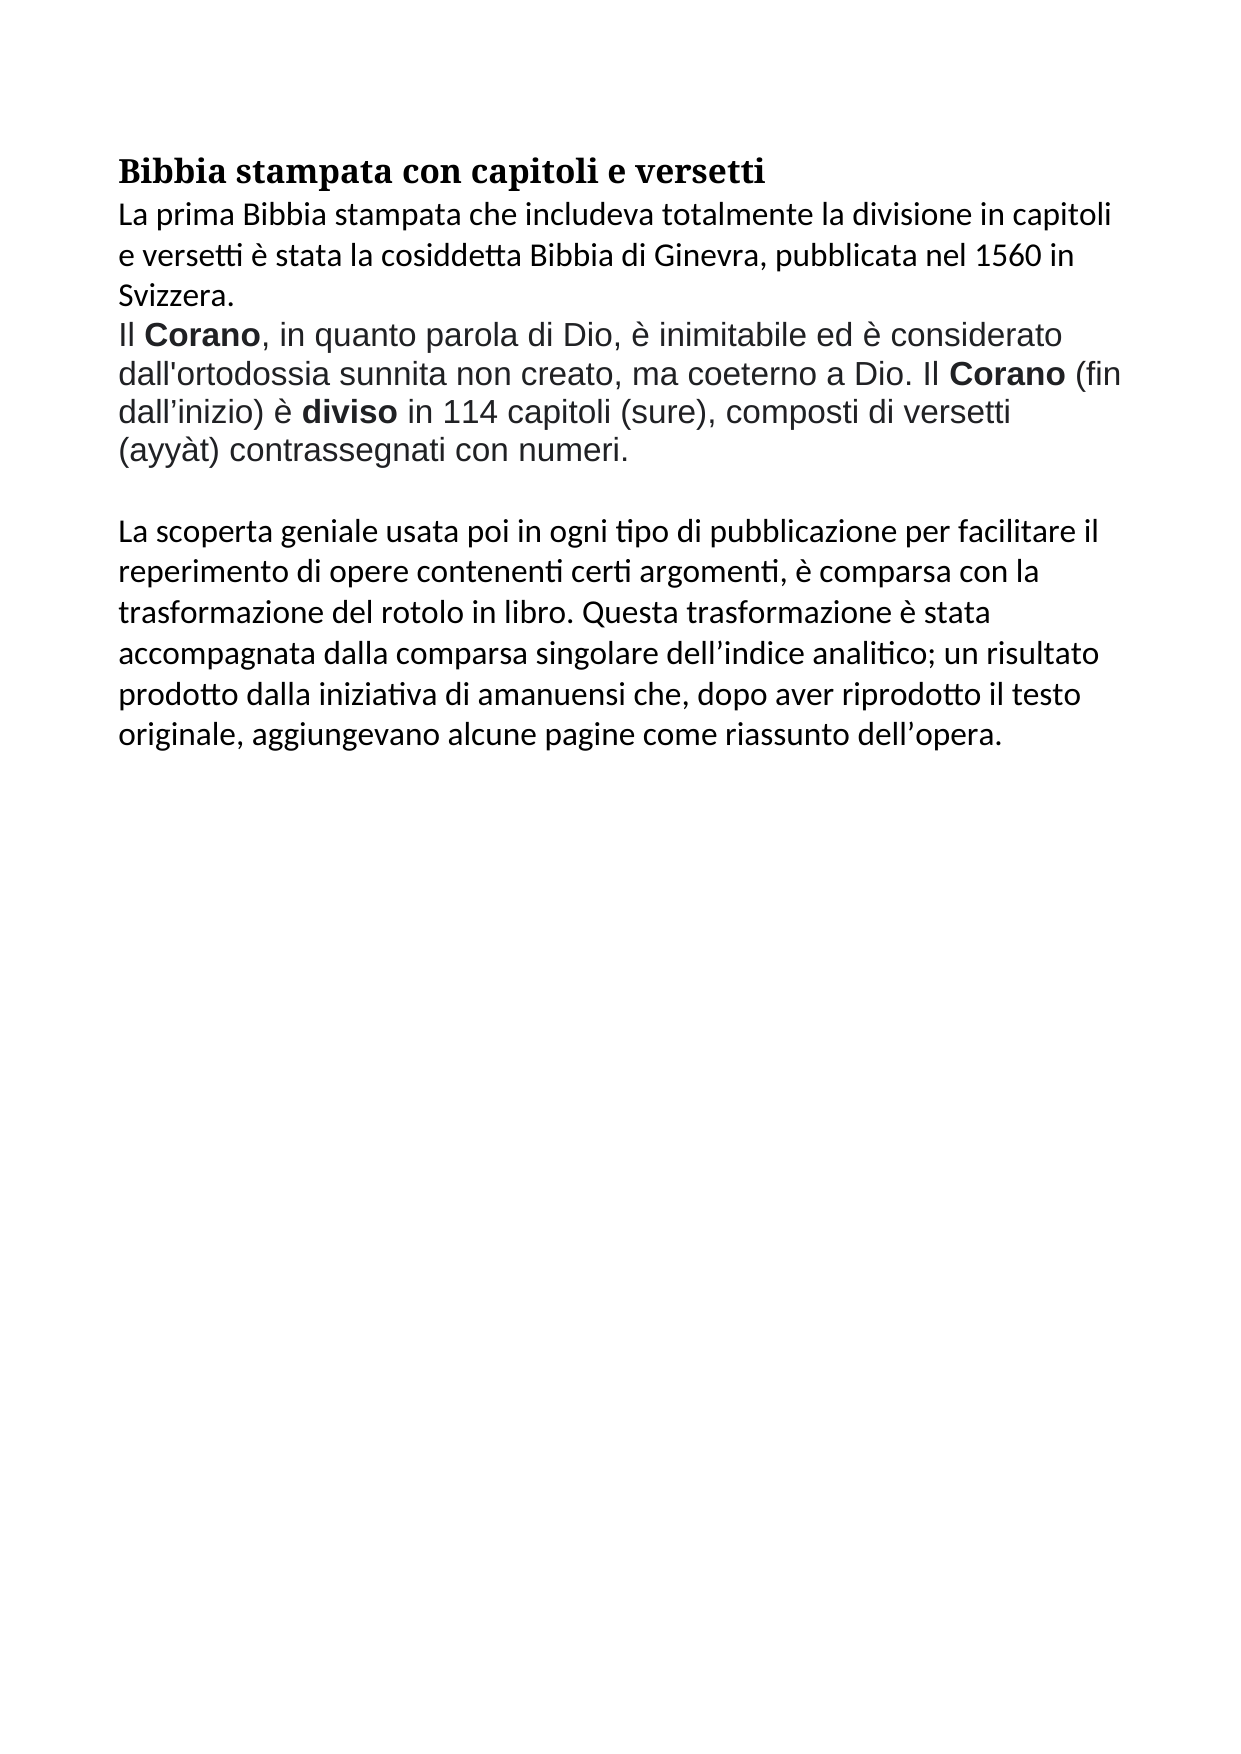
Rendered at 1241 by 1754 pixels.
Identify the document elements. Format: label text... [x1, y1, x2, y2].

text Il Corano, in quanto parola di Dio, è inimitabile ed è considerato dall'ortodossia sunnita non creato, ma coeterno a Dio. Il Corano (fin dall’inizio) è diviso in 114 capitoli (sure), composti di versetti (ayyàt) contrassegnati con numeri. [629, 315, 1122, 469]
text Bibbia stampata con capitoli e versetti [118, 148, 1122, 193]
text La scoperta geniale usata poi in ogni tipo di pubblicazione per facilitare il reperimento di opere contenenti certi argomenti, è comparsa con la trasformazione del rotolo in libro. Questa trasformazione è stata accompagnata dalla comparsa singolare dell’indice analitico; un risultato prodotto dalla iniziativa di amanuensi che, dopo aver riprodotto il testo originale, aggiungevano alcune pagine come riassunto dell’opera. [118, 510, 1122, 754]
text La prima Bibbia stampata che includeva totalmente la divisione in capitoli e versetti è stata la cosiddetta Bibbia di Ginevra, pubblicata nel 1560 in Svizzera. [118, 193, 1122, 315]
